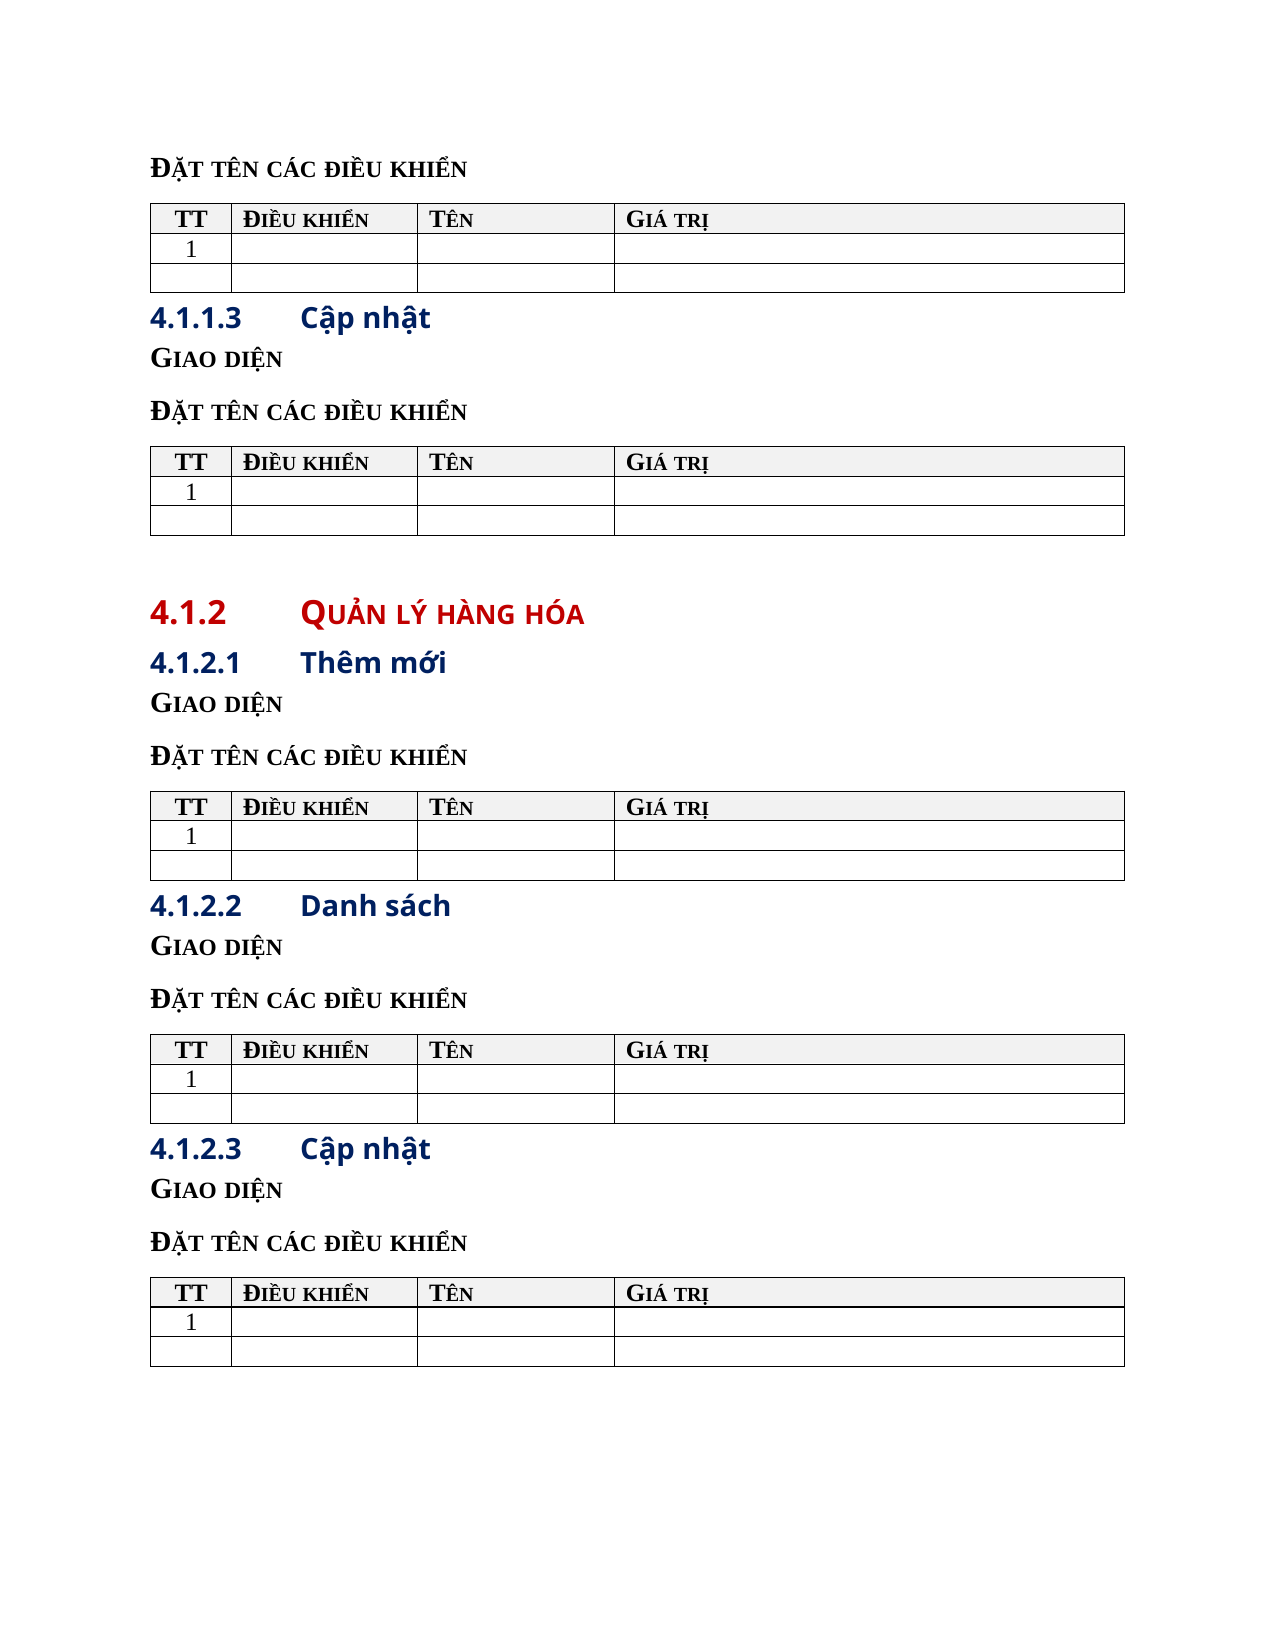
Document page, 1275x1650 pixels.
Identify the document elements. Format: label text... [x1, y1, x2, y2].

table_cell [615, 1308, 1124, 1336]
table_cell [232, 264, 417, 292]
text Đặt tên các điều khiển [150, 738, 1125, 771]
table_cell [418, 1094, 614, 1123]
table_cell [232, 234, 417, 262]
table_header Điều khiển [232, 447, 417, 476]
table_cell 1 [151, 821, 231, 850]
table_cell [615, 1337, 1124, 1366]
table_cell [418, 821, 614, 850]
table_header Giá trị [615, 1278, 1124, 1306]
table_cell [418, 264, 614, 292]
table_header Điều khiển [232, 792, 417, 820]
table_cell [232, 477, 417, 505]
table_cell [615, 1065, 1124, 1093]
table_cell [232, 506, 417, 535]
subtitle Quản lý hàng hóa [150, 589, 1125, 634]
text Giao diện [150, 1171, 1125, 1204]
table_cell [151, 1094, 231, 1123]
table_cell [232, 821, 417, 850]
subtitle Thêm mới [150, 642, 1125, 682]
table_header Giá trị [615, 792, 1124, 820]
table_header Tên [418, 447, 614, 476]
table_cell [615, 477, 1124, 505]
table_cell [615, 264, 1124, 292]
table_cell [615, 821, 1124, 850]
text Giao diện [150, 928, 1125, 962]
table_cell [418, 234, 614, 262]
table_header Điều khiển [232, 1278, 417, 1306]
table_header TT [151, 792, 231, 820]
table_cell [232, 1337, 417, 1366]
table_cell [151, 264, 231, 292]
text Đặt tên các điều khiển [150, 393, 1125, 427]
table_cell [418, 1337, 614, 1366]
text Đặt tên các điều khiển [150, 150, 1125, 183]
table_cell [232, 851, 417, 880]
table_cell [232, 1094, 417, 1123]
table_cell [418, 506, 614, 535]
subtitle Cập nhật [150, 1128, 1125, 1168]
table_cell [615, 234, 1124, 262]
table_header TT [151, 1278, 231, 1306]
table_header TT [151, 1035, 231, 1063]
table_header TT [151, 447, 231, 476]
text Đặt tên các điều khiển [150, 981, 1125, 1014]
table_header Tên [418, 1278, 614, 1306]
table_cell [615, 506, 1124, 535]
table_header Giá trị [615, 1035, 1124, 1063]
table_cell [151, 506, 231, 535]
text Giao diện [150, 340, 1125, 374]
table_cell [418, 477, 614, 505]
table_header Điều khiển [232, 204, 417, 233]
table_cell 1 [151, 477, 231, 505]
table_header TT [151, 204, 231, 233]
table_cell 1 [151, 234, 231, 262]
table_header Tên [418, 792, 614, 820]
table_cell [615, 1094, 1124, 1123]
table_cell [151, 851, 231, 880]
table_cell 1 [151, 1308, 231, 1336]
text Đặt tên các điều khiển [150, 1224, 1125, 1257]
table_header Tên [418, 1035, 614, 1063]
table_header Giá trị [615, 447, 1124, 476]
subtitle Cập nhật [150, 297, 1125, 337]
table_header Giá trị [615, 204, 1124, 233]
table_cell [418, 1308, 614, 1336]
table_cell [418, 851, 614, 880]
subtitle Danh sách [150, 885, 1125, 925]
table_cell [151, 1337, 231, 1366]
table_cell [418, 1065, 614, 1093]
table_cell [232, 1308, 417, 1336]
table_header Tên [418, 204, 614, 233]
table_header Điều khiển [232, 1035, 417, 1063]
text Giao diện [150, 685, 1125, 718]
table_cell [615, 851, 1124, 880]
table_cell 1 [151, 1065, 231, 1093]
table_cell [232, 1065, 417, 1093]
